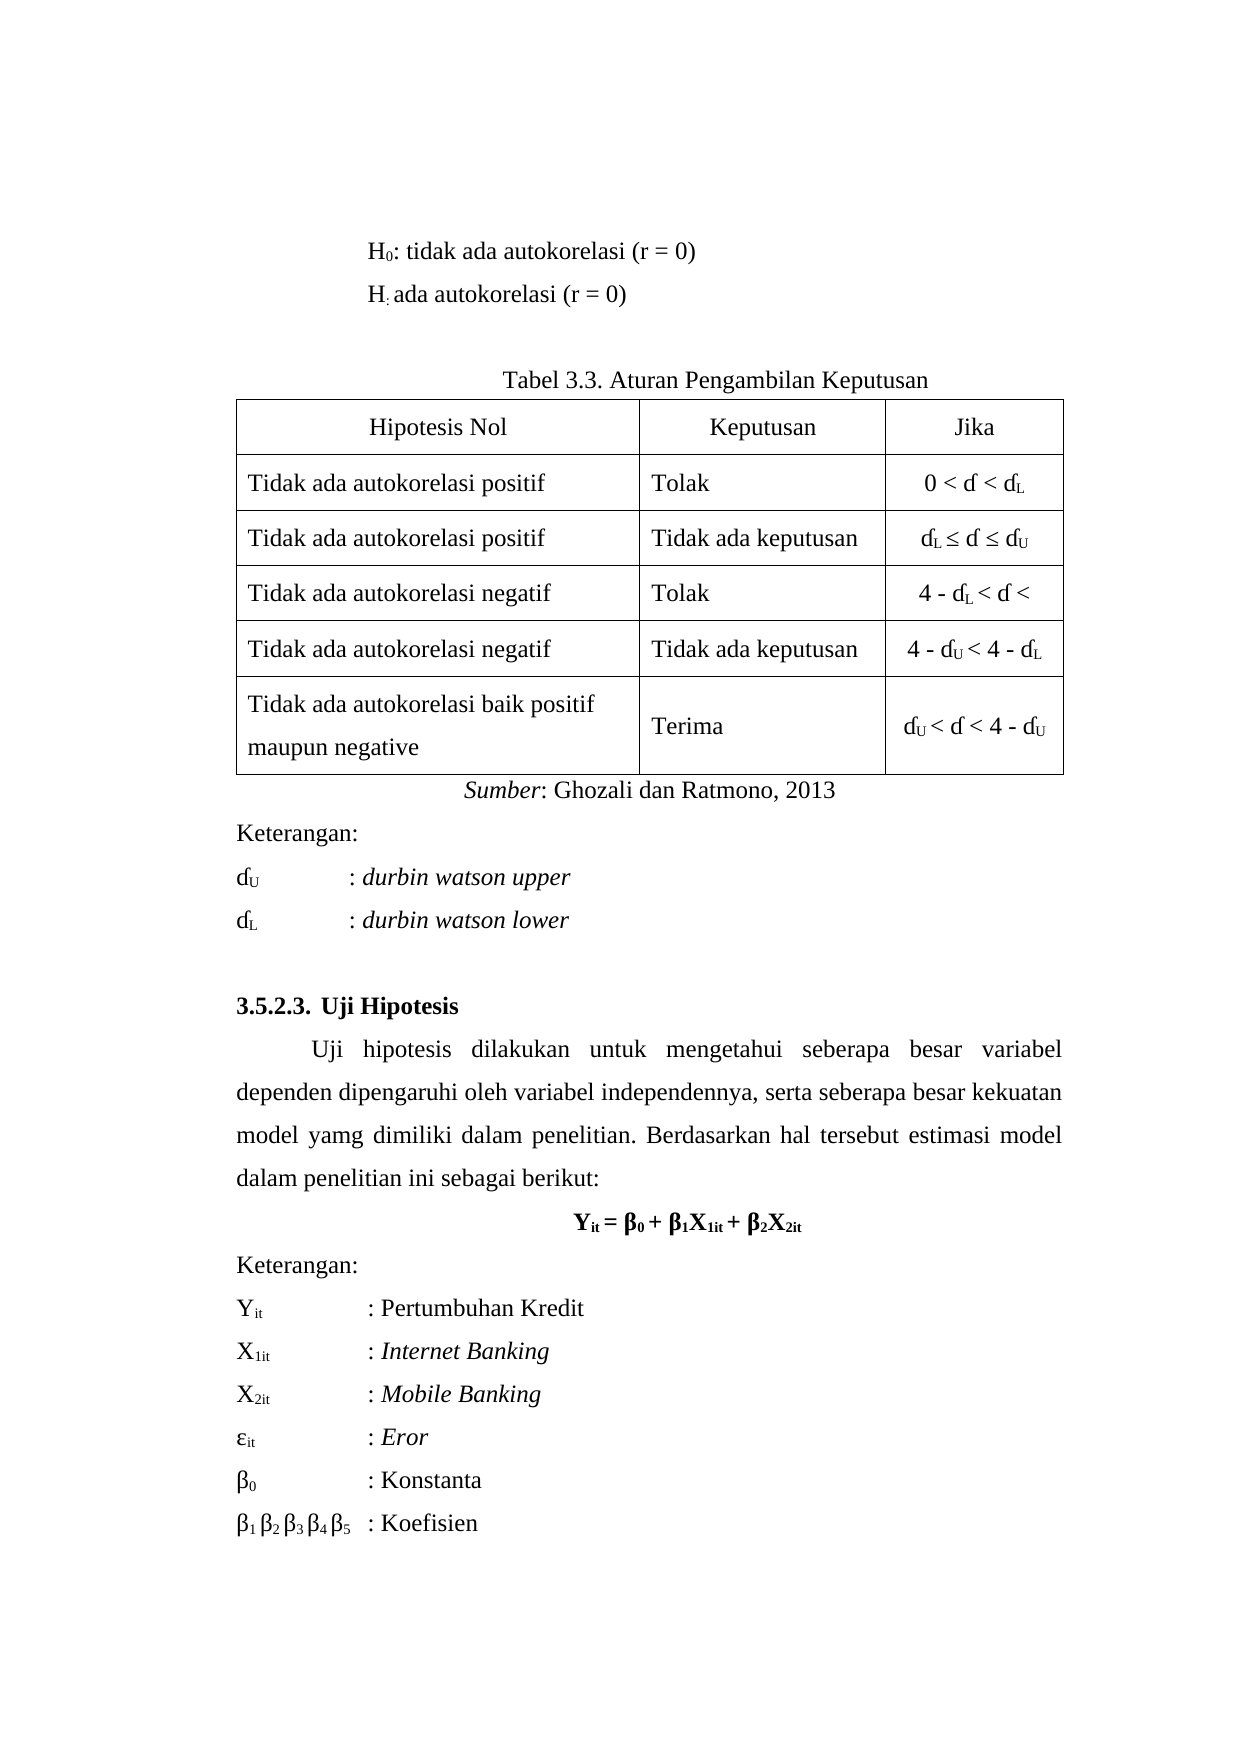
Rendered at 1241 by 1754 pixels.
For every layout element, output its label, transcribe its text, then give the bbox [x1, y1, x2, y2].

table_header Jika [886, 400, 1063, 454]
table_cell Tidak ada autokorelasi positif [237, 511, 639, 565]
table_cell Tolak [640, 455, 885, 509]
table_cell Tidak ada autokorelasi negatif [237, 566, 639, 620]
list εit : Eror [236, 1422, 1063, 1451]
table_cell Terima [640, 677, 885, 774]
text Keterangan: [236, 818, 1063, 847]
list Uji hipotesis dilakukan untuk mengetahui seberapa besar variabel dependen dipengaruhi oleh variabel independennya, serta seberapa besar kekuatan model yamg dimiliki dalam penelitian. Berdasarkan hal tersebut estimasi model dalam penelitian ini sebagai berikut: [236, 1034, 1063, 1192]
table_cell Tidak ada keputusan [640, 511, 885, 565]
list ɗU : durbin watson upper [236, 862, 1063, 890]
list X2it : Mobile Banking [236, 1379, 1063, 1408]
list β0 : Konstanta [236, 1465, 1063, 1494]
list Tabel 3.3. Aturan Pengambilan Keputusan [367, 366, 1063, 394]
table_cell Tolak [640, 566, 885, 620]
list H: ada autokorelasi (r = 0) [367, 279, 1063, 308]
table_cell Tidak ada autokorelasi baik positif maupun negative [237, 677, 639, 774]
table_cell ɗU < ɗ < 4 - ɗU [886, 677, 1063, 774]
list β1 β2 β3 β4 β5 : Koefisien [236, 1508, 1063, 1537]
table_header Keputusan [640, 400, 885, 454]
table_cell Tidak ada keputusan [640, 621, 885, 676]
list Uji Hipotesis [236, 991, 1063, 1020]
table_cell Tidak ada autokorelasi positif [237, 455, 639, 509]
table_cell ɗL ≤ ɗ ≤ ɗU [886, 511, 1063, 565]
list Yit = β0 + β1X1it + β2X2it [236, 1207, 1063, 1235]
table_header Hipotesis Nol [237, 400, 639, 454]
list ɗL : durbin watson lower [236, 905, 1063, 933]
list Yit : Pertumbuhan Kredit [236, 1293, 1063, 1322]
text Sumber: Ghozali dan Ratmono, 2013 [236, 775, 1063, 804]
list X1it : Internet Banking [236, 1336, 1063, 1365]
table_cell Tidak ada autokorelasi negatif [237, 621, 639, 676]
table_cell 4 - ɗU < 4 - ɗL [886, 621, 1063, 676]
table_cell 0 < ɗ < ɗL [886, 455, 1063, 509]
list H0: tidak ada autokorelasi (r = 0) [311, 236, 1063, 265]
list Keterangan: [236, 1250, 1063, 1278]
table_cell 4 - ɗL < ɗ < [886, 566, 1063, 620]
